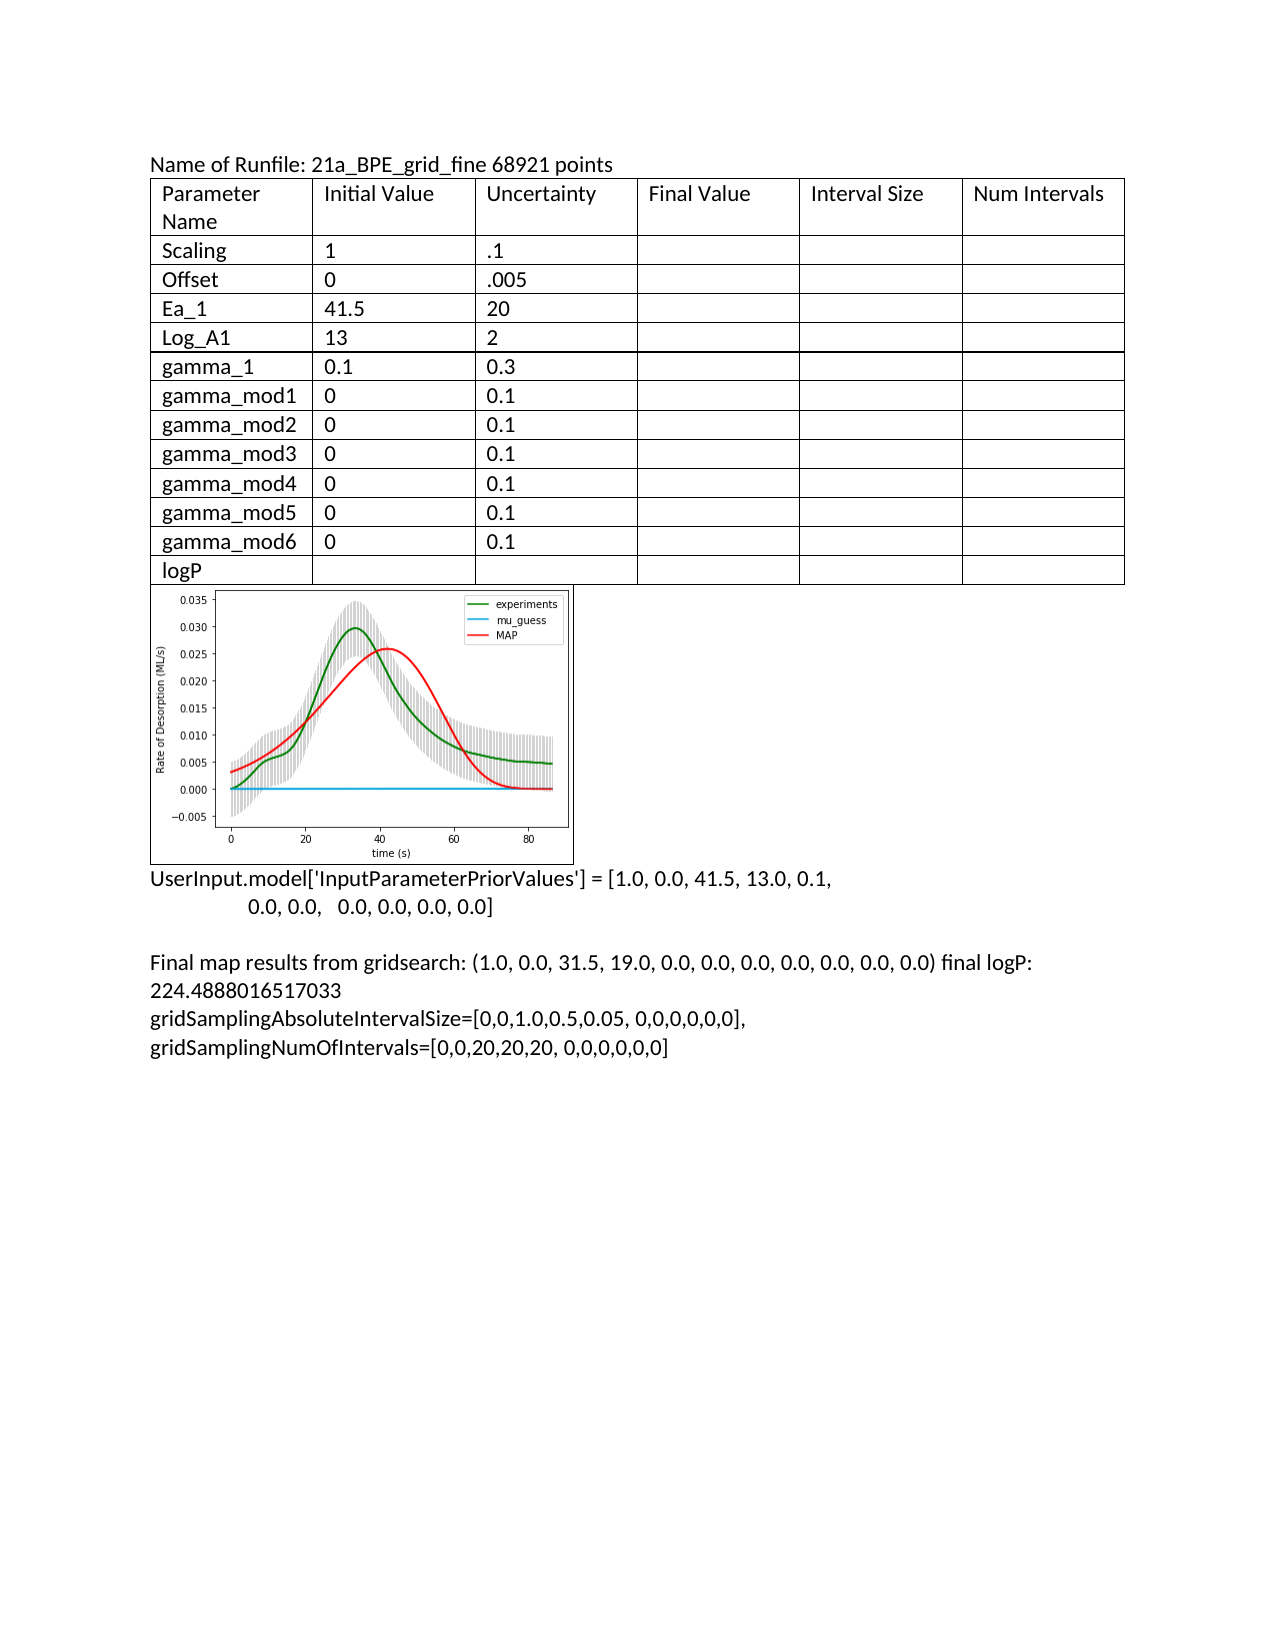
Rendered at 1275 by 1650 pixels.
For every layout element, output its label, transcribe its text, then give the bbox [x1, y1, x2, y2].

table_cell [963, 294, 1124, 322]
table_cell 0 [313, 440, 475, 468]
table_cell [963, 265, 1124, 293]
table_cell [800, 469, 962, 497]
table_cell gamma_mod4 [151, 469, 312, 497]
table_cell [963, 236, 1124, 264]
text Final map results from gridsearch: (1.0, 0.0, 31.5, 19.0, 0.0, 0.0, 0.0, 0.0, 0.0, 0.0, 0.0) final logP: 224.4888016517033 [150, 948, 1125, 1004]
table_cell [963, 381, 1124, 409]
table_cell gamma_mod1 [151, 381, 312, 409]
table_cell .1 [476, 236, 637, 264]
table_header Parameter Name [151, 179, 312, 235]
table_cell [800, 236, 962, 264]
table_cell [638, 353, 799, 380]
table_cell 20 [476, 294, 637, 322]
table_cell 0.3 [476, 353, 637, 380]
table_cell 0.1 [476, 527, 637, 555]
table_cell 2 [476, 323, 637, 351]
table_cell [800, 323, 962, 351]
table_cell [800, 498, 962, 526]
table_cell Log_A1 [151, 323, 312, 351]
table_cell Ea_1 [151, 294, 312, 322]
table_cell [638, 498, 799, 526]
table_cell [313, 556, 475, 584]
table_cell 0 [313, 498, 475, 526]
table_cell 0 [313, 469, 475, 497]
table_cell [800, 411, 962, 438]
table_cell 41.5 [313, 294, 475, 322]
table_cell 0.1 [313, 353, 475, 380]
table_cell [638, 527, 799, 555]
table_cell [638, 381, 799, 409]
table_cell [800, 556, 962, 584]
table_cell 0 [313, 265, 475, 293]
table_cell [638, 265, 799, 293]
table_cell [638, 440, 799, 468]
table_cell [963, 498, 1124, 526]
table_cell [963, 353, 1124, 380]
table_cell [638, 294, 799, 322]
table_cell [638, 323, 799, 351]
table_cell [963, 527, 1124, 555]
table_cell gamma_mod2 [151, 411, 312, 438]
table_cell [800, 381, 962, 409]
table_cell [638, 411, 799, 438]
table_cell gamma_mod3 [151, 440, 312, 468]
table_cell 0 [313, 411, 475, 438]
text UserInput.model['InputParameterPriorValues'] = [1.0, 0.0, 41.5, 13.0, 0.1, [150, 864, 1125, 892]
table_cell 0.1 [476, 440, 637, 468]
table_cell 0.1 [476, 411, 637, 438]
table_header Initial Value [313, 179, 475, 235]
text 0.0, 0.0, 0.0, 0.0, 0.0, 0.0] [150, 892, 1125, 921]
table_cell 0.1 [476, 381, 637, 409]
table_cell gamma_1 [151, 353, 312, 380]
table_cell gamma_mod6 [151, 527, 312, 555]
table_cell 1 [313, 236, 475, 264]
table_cell 0.1 [476, 469, 637, 497]
table_cell 0.1 [476, 498, 637, 526]
table_header Num Intervals [963, 179, 1124, 235]
table_cell [638, 556, 799, 584]
table_cell [963, 323, 1124, 351]
table_cell [800, 294, 962, 322]
table_header Uncertainty [476, 179, 637, 235]
table_cell [800, 440, 962, 468]
table_cell Scaling [151, 236, 312, 264]
table_cell 0 [313, 381, 475, 409]
table_header Interval Size [800, 179, 962, 235]
table_cell 13 [313, 323, 475, 351]
table_cell gamma_mod5 [151, 498, 312, 526]
text gridSamplingAbsoluteIntervalSize=[0,0,1.0,0.5,0.05, 0,0,0,0,0,0], gridSamplingNumOfIntervals=[0,0,20,20,20, 0,0,0,0,0,0] [150, 1004, 1125, 1061]
table_cell Offset [151, 265, 312, 293]
text Name of Runfile: 21a_BPE_grid_fine 68921 points [150, 150, 1125, 178]
table_cell [476, 556, 637, 584]
table_cell [963, 469, 1124, 497]
table_cell 0 [313, 527, 475, 555]
picture [151, 585, 573, 864]
table_cell [963, 440, 1124, 468]
table_cell [800, 353, 962, 380]
table_cell [638, 236, 799, 264]
table_header Final Value [638, 179, 799, 235]
table_cell [963, 411, 1124, 438]
table_cell [800, 527, 962, 555]
table_cell .005 [476, 265, 637, 293]
table_cell [800, 265, 962, 293]
table_cell [963, 556, 1124, 584]
table_cell logP [151, 556, 312, 584]
table_cell [638, 469, 799, 497]
